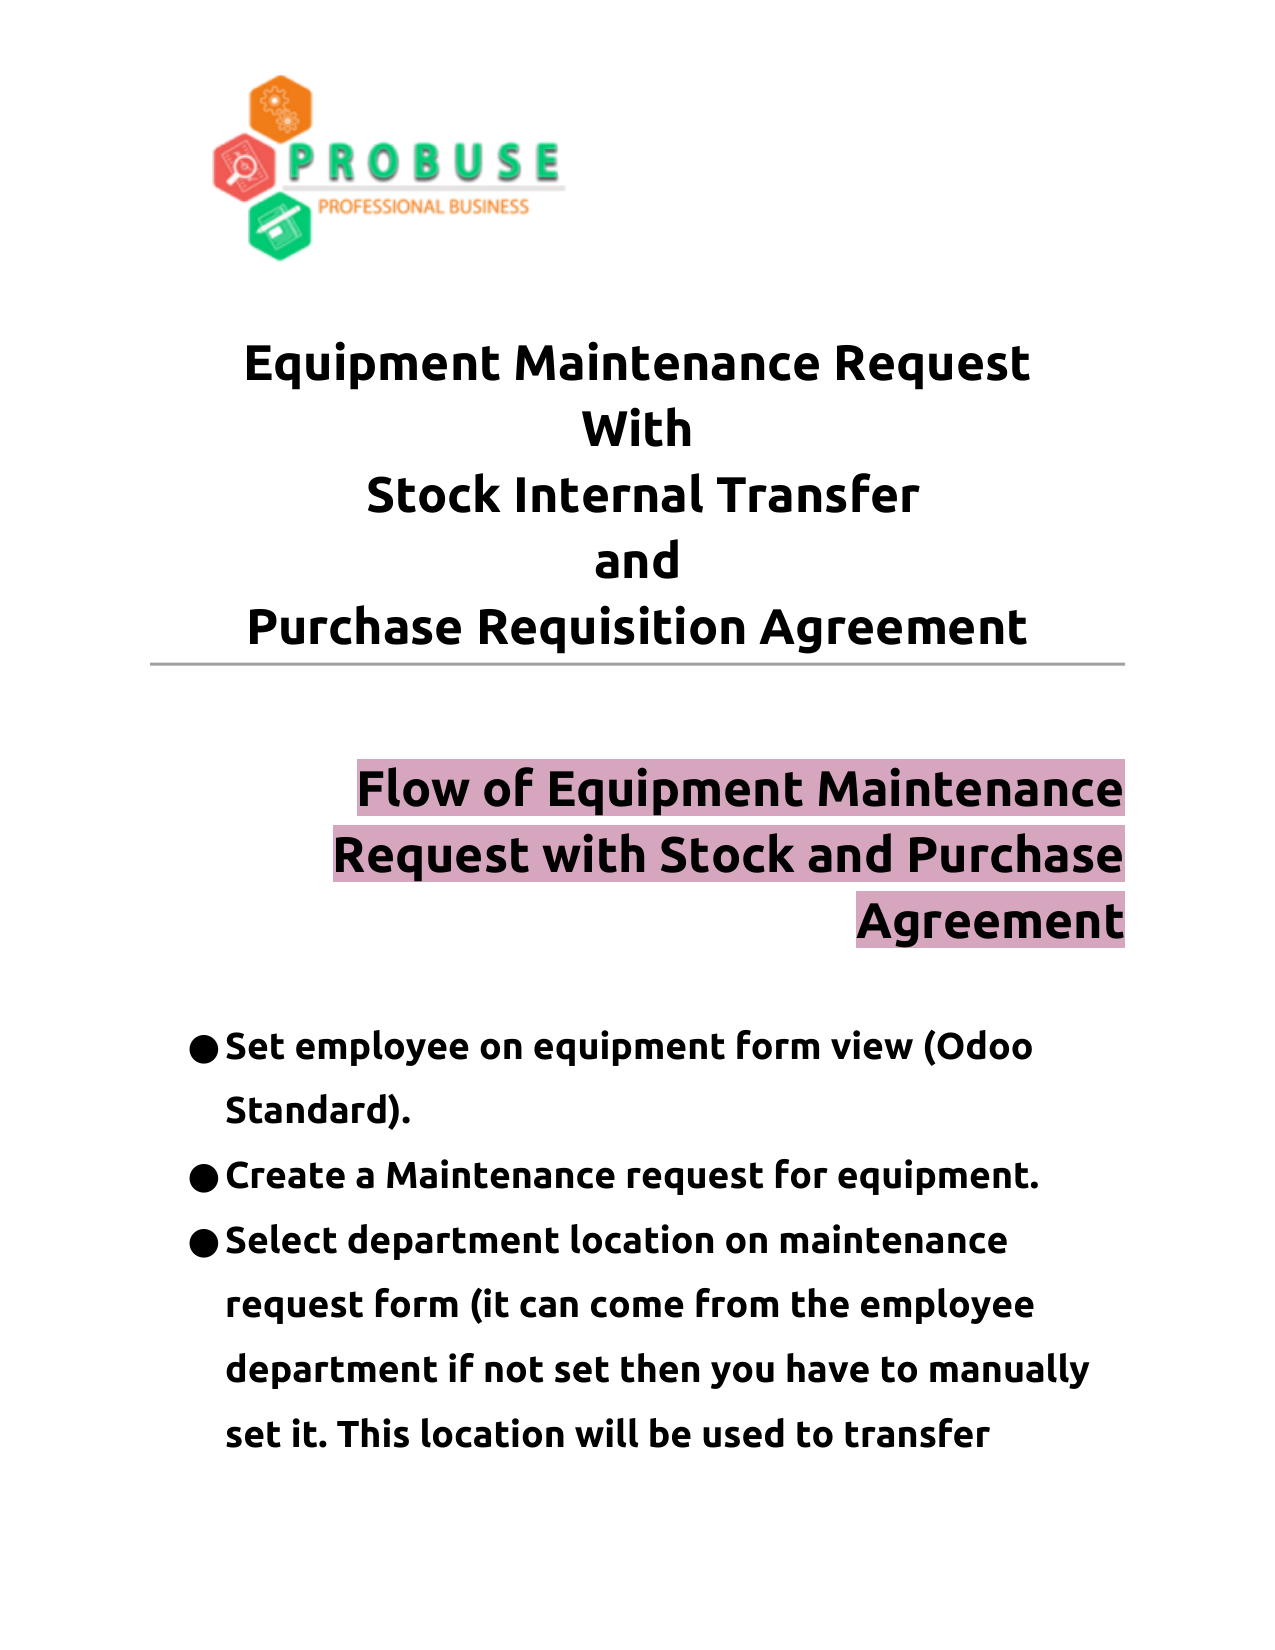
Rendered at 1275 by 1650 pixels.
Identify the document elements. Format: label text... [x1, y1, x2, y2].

list Set employee on equipment form view (Odoo Standard). [187, 1023, 1125, 1131]
text Stock Internal Transfer [150, 464, 1125, 522]
text Purchase Requisition Agreement [150, 597, 1125, 654]
text Flow of Equipment Maintenance Request with Stock and Purchase Agreement [150, 759, 1125, 948]
text Equipment Maintenance Request [150, 332, 1125, 390]
text and [150, 531, 1125, 588]
list Create a Maintenance request for equipment. [187, 1152, 1125, 1196]
text With [150, 398, 1125, 456]
picture [150, 75, 619, 263]
